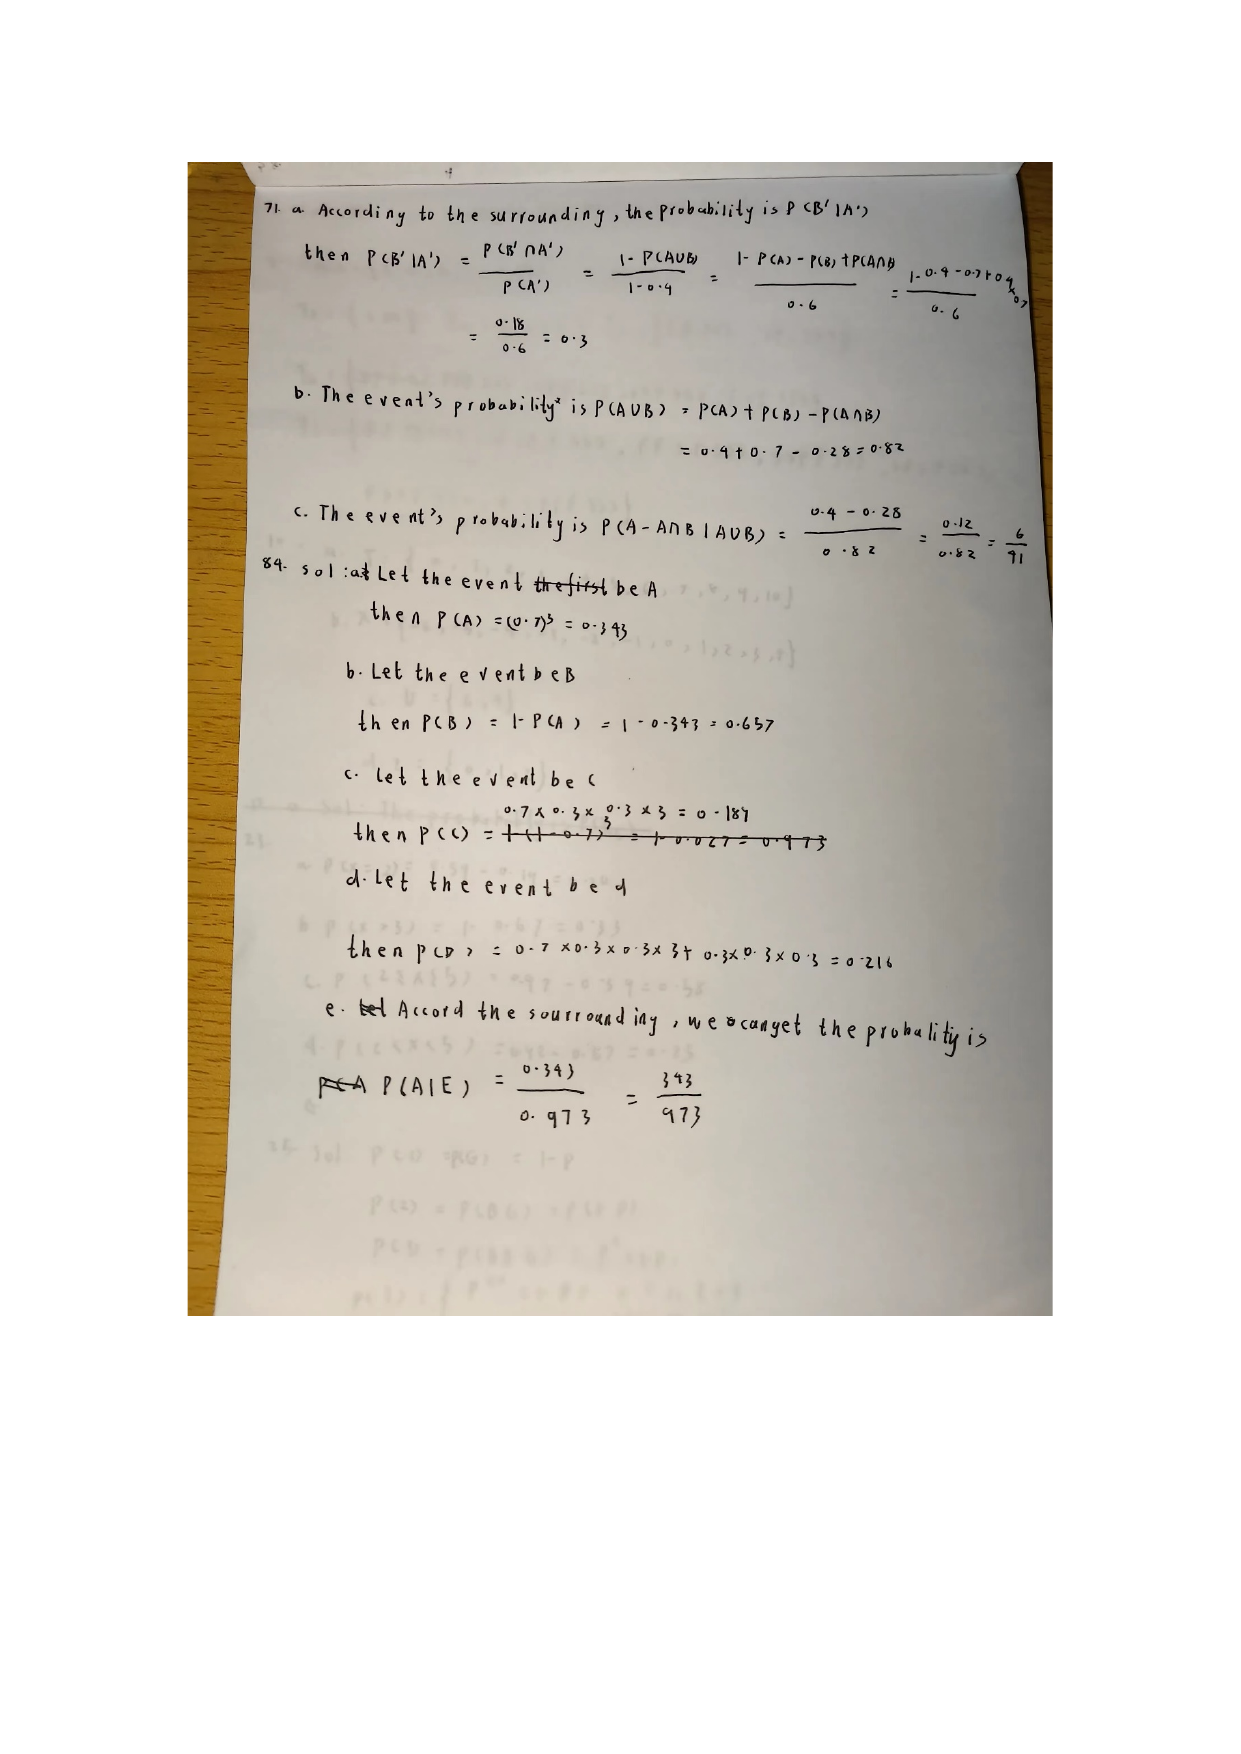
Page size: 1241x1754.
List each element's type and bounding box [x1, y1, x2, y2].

picture [187, 162, 1053, 1316]
